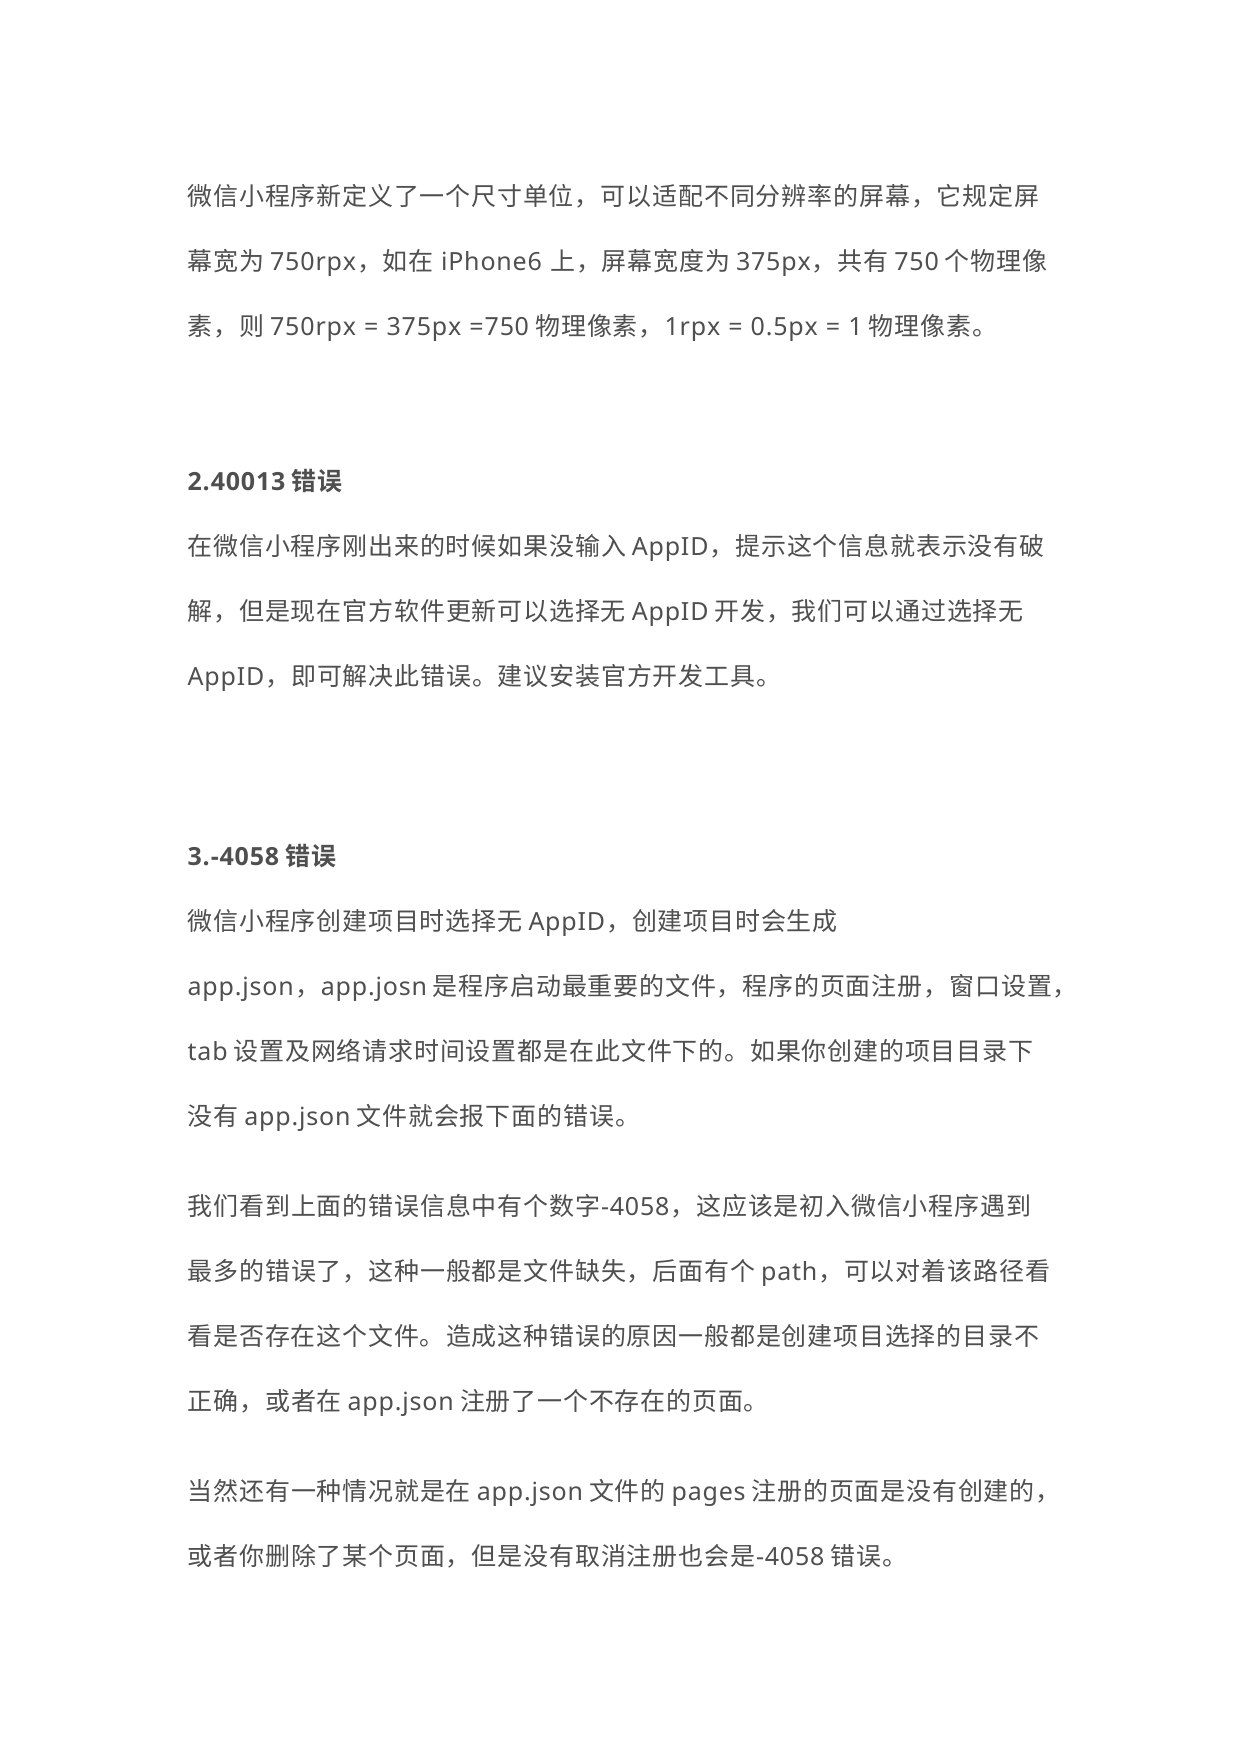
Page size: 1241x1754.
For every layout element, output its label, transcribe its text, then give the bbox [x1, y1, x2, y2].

text 我们看到上面的错误信息中有个数字-4058，这应该是初入微信小程序遇到最多的错误了，这种一般都是文件缺失，后面有个path，可以对着该路径看看是否存在这个文件。造成这种错误的原因一般都是创建项目选择的目录不正确，或者在app.json注册了一个不存在的页面。 [187, 1172, 1053, 1432]
text 微信小程序新定义了一个尺寸单位，可以适配不同分辨率的屏幕，它规定屏幕宽为750rpx，如在 iPhone6 上，屏幕宽度为375px，共有750个物理像素，则750rpx = 375px =750物理像素，1rpx = 0.5px = 1物理像素。 [187, 162, 1053, 357]
text 微信小程序创建项目时选择无AppID，创建项目时会生成app.json，app.josn是程序启动最重要的文件，程序的页面注册，窗口设置，tab设置及网络请求时间设置都是在此文件下的。如果你创建的项目目录下没有app.json文件就会报下面的错误。 [187, 887, 1053, 1147]
text 2.40013错误 [187, 447, 1053, 512]
text 在微信小程序刚出来的时候如果没输入AppID，提示这个信息就表示没有破解，但是现在官方软件更新可以选择无AppID开发，我们可以通过选择无AppID，即可解决此错误。建议安装官方开发工具。 [187, 512, 1053, 707]
text 当然还有一种情况就是在app.json文件的pages注册的页面是没有创建的，或者你删除了某个页面，但是没有取消注册也会是-4058错误。 [187, 1457, 1053, 1587]
text 3.-4058错误 [187, 822, 1053, 887]
